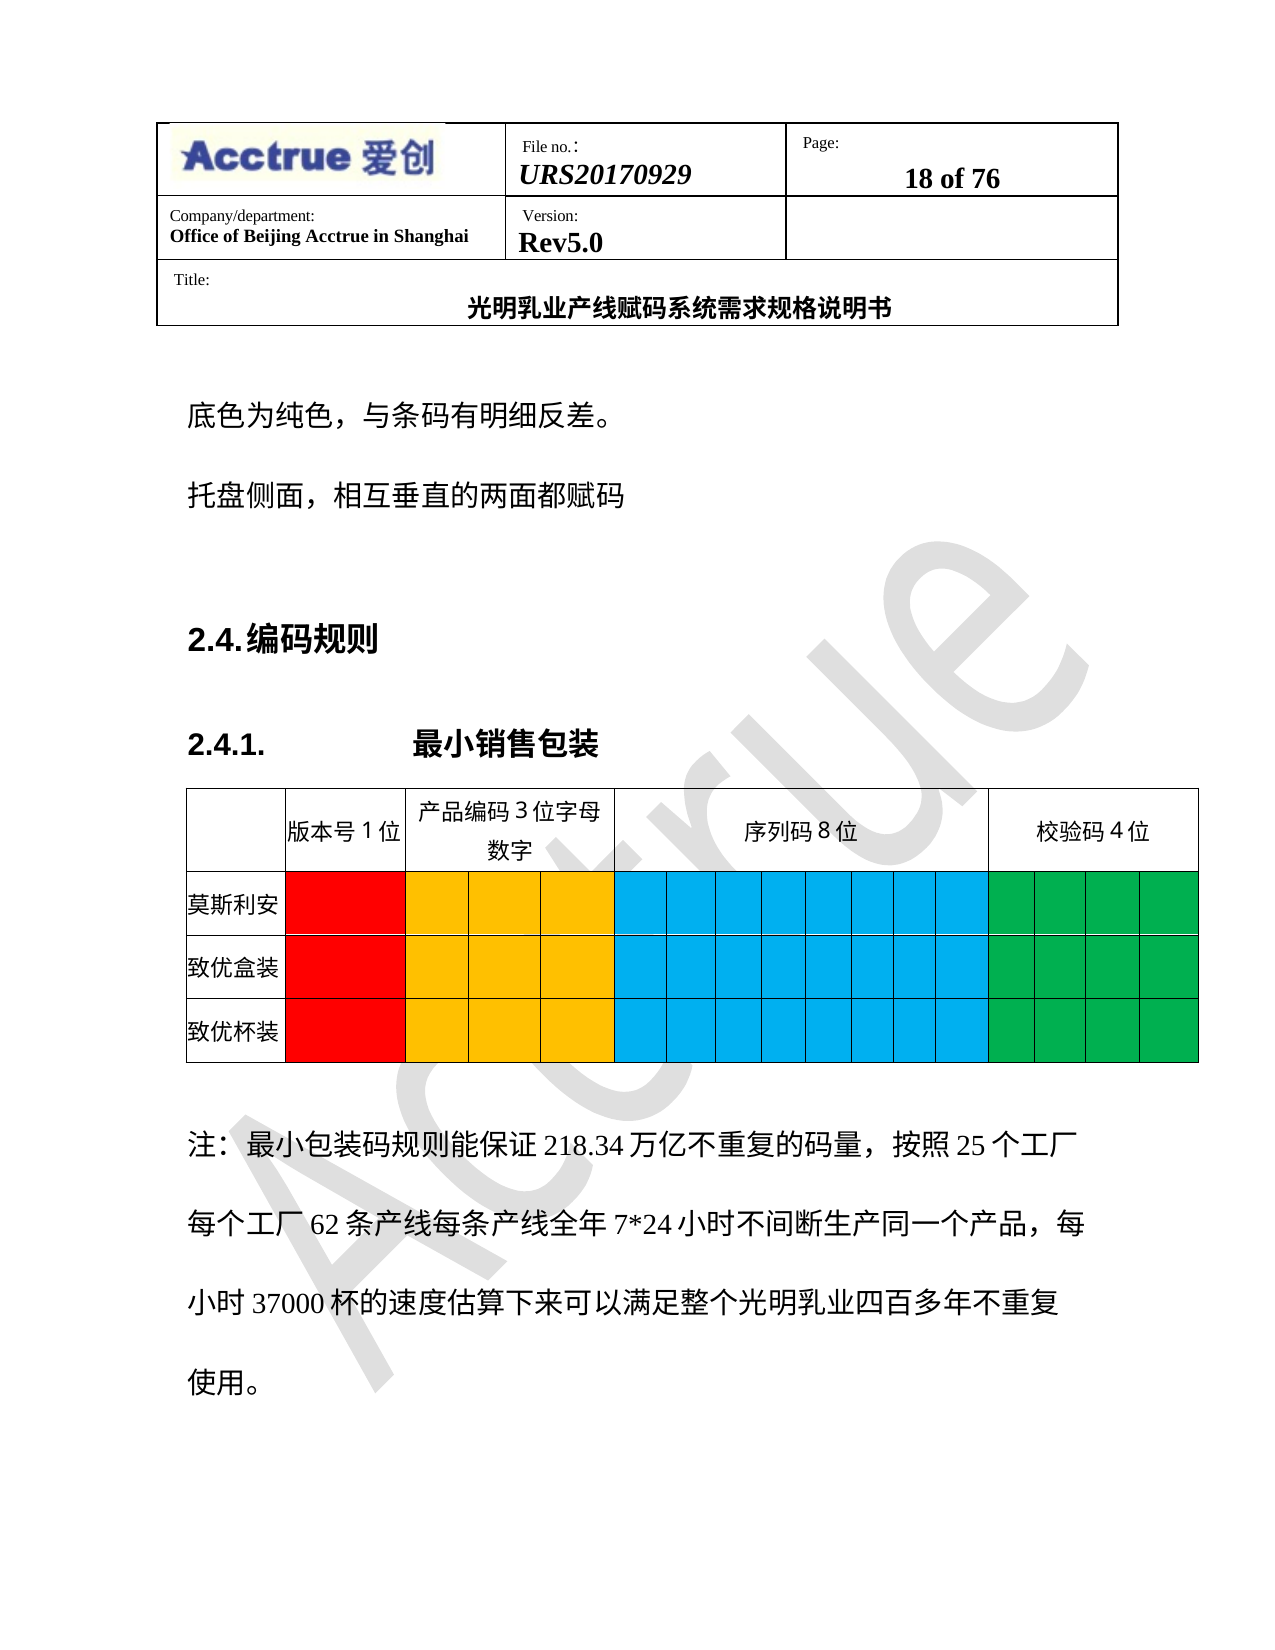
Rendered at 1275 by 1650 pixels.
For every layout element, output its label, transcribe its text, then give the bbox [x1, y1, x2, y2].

table_cell [1086, 999, 1139, 1062]
table_cell [936, 872, 988, 934]
table_cell [1035, 999, 1085, 1062]
table_cell [762, 936, 805, 998]
text 底色为纯色，与条码有明细反差。 [187, 374, 1087, 454]
table_cell [1035, 872, 1085, 934]
table_cell [762, 999, 805, 1062]
table_cell [541, 872, 614, 934]
table_cell [989, 872, 1034, 934]
table_cell [1140, 936, 1198, 998]
table_cell 致优杯装 [187, 999, 285, 1062]
table_cell [894, 872, 935, 934]
picture [169, 123, 446, 189]
table_cell [406, 872, 468, 934]
table_cell [286, 936, 405, 998]
table_cell [469, 936, 540, 998]
table_cell [716, 999, 761, 1062]
table_cell [762, 872, 805, 934]
table_cell [806, 872, 851, 934]
table_cell [716, 872, 761, 934]
table_cell [541, 936, 614, 998]
table_cell [615, 999, 666, 1062]
table_cell [469, 999, 540, 1062]
table_cell [667, 999, 715, 1062]
table_cell [541, 999, 614, 1062]
table_cell [406, 999, 468, 1062]
table_cell [1140, 872, 1198, 934]
table_header 序列码8位 [615, 789, 988, 871]
table_cell [615, 872, 666, 934]
table_cell [667, 872, 715, 934]
table_header [187, 789, 285, 871]
table_cell [852, 872, 893, 934]
table_cell [1140, 999, 1198, 1062]
table_cell [469, 872, 540, 934]
table_cell 莫斯利安 [187, 872, 285, 934]
table_cell [286, 999, 405, 1062]
table_cell [894, 999, 935, 1062]
text 托盘侧面，相互垂直的两面都赋码 [187, 454, 1087, 533]
table_cell [989, 936, 1034, 998]
table_cell [852, 999, 893, 1062]
table_cell [894, 936, 935, 998]
table_cell [806, 999, 851, 1062]
table_cell [1086, 872, 1139, 934]
table_cell [286, 872, 405, 934]
table_header 校验码4位 [989, 789, 1198, 871]
table_cell [667, 936, 715, 998]
table_cell [615, 936, 666, 998]
table_cell [406, 936, 468, 998]
table_cell [989, 999, 1034, 1062]
text 注：最小包装码规则能保证218.34万亿不重复的码量，按照25个工厂每个工厂62条产线每条产线全年7*24小时不间断生产同一个产品，每小时37000杯的速度估算下来可以满足整个光明乳业四百多年不重复使用。 [187, 1103, 1087, 1420]
table_header 版本号1位 [286, 789, 405, 871]
subtitle 编码规则 [187, 598, 1087, 677]
table_cell 致优盒装 [187, 936, 285, 998]
table_header 产品编码3位字母数字 [406, 789, 614, 871]
table_cell [852, 936, 893, 998]
table_cell [806, 936, 851, 998]
table_cell [936, 936, 988, 998]
table_cell [1086, 936, 1139, 998]
table_cell [716, 936, 761, 998]
subtitle 最小销售包装 [187, 702, 1087, 781]
table_cell [1035, 936, 1085, 998]
table_cell [936, 999, 988, 1062]
